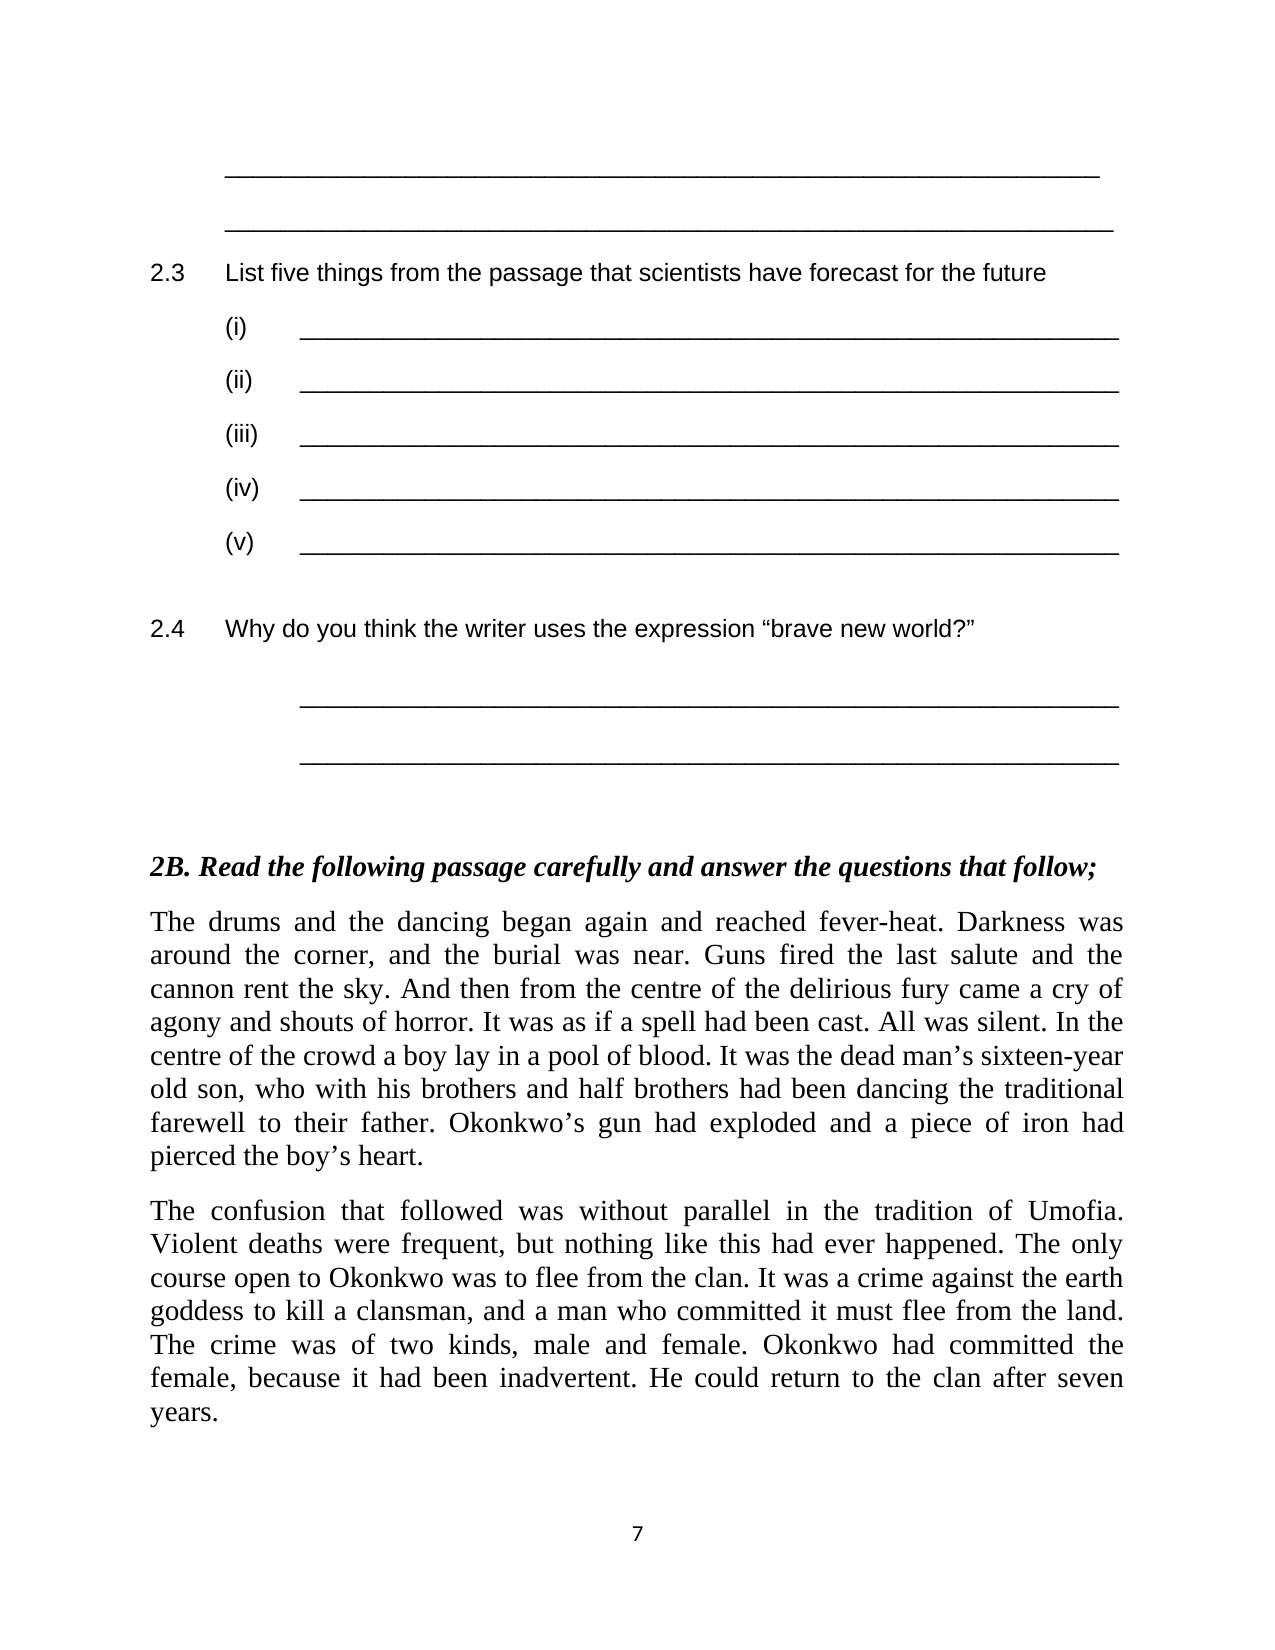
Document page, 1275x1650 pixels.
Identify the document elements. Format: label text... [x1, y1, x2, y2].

text (ii) ___________________________________________________________ [150, 365, 1125, 394]
text _______________________________________________________________ [225, 150, 1125, 179]
text (iv) ___________________________________________________________ [150, 473, 1125, 502]
text 2.3 List five things from the passage that scientists have forecast for the future [150, 258, 1125, 286]
text The confusion that followed was without parallel in the tradition of Umofia. Violent deaths were frequent, but nothing like this had ever happened. The only course open to Okonkwo was to flee from the clan. It was a crime against the earth goddess to kill a clansman, and a man who committed it must flee from the land. The crime was of two kinds, male and female. Okonkwo had committed the female, because it had been inadvertent. He could return to the clan after seven years. [150, 1193, 1125, 1428]
text 2B. Read the following passage carefully and answer the questions that follow; [150, 849, 1125, 883]
text ______________________________________________________________________________________________________________________ [300, 680, 1125, 766]
text The drums and the dancing began again and reached fever-heat. Darkness was around the corner, and the burial was near. Guns fired the last salute and the cannon rent the sky. And then from the centre of the delirious fury came a cry of agony and shouts of horror. It was as if a spell had been cast. All was silent. In the centre of the crowd a boy lay in a pool of blood. It was the dead man’s sixteen-year old son, who with his brothers and half brothers had been dancing the traditional farewell to their father. Okonkwo’s gun had exploded and a piece of iron had pierced the boy’s heart. [150, 904, 1125, 1172]
text (i) ___________________________________________________________ [150, 312, 1125, 340]
text (iii) ___________________________________________________________ [150, 419, 1125, 448]
text (v) ___________________________________________________________ [150, 527, 1125, 556]
text ________________________________________________________________ [225, 204, 1125, 233]
text 2.4 Why do you think the writer uses the expression “brave new world?” [150, 614, 1125, 643]
